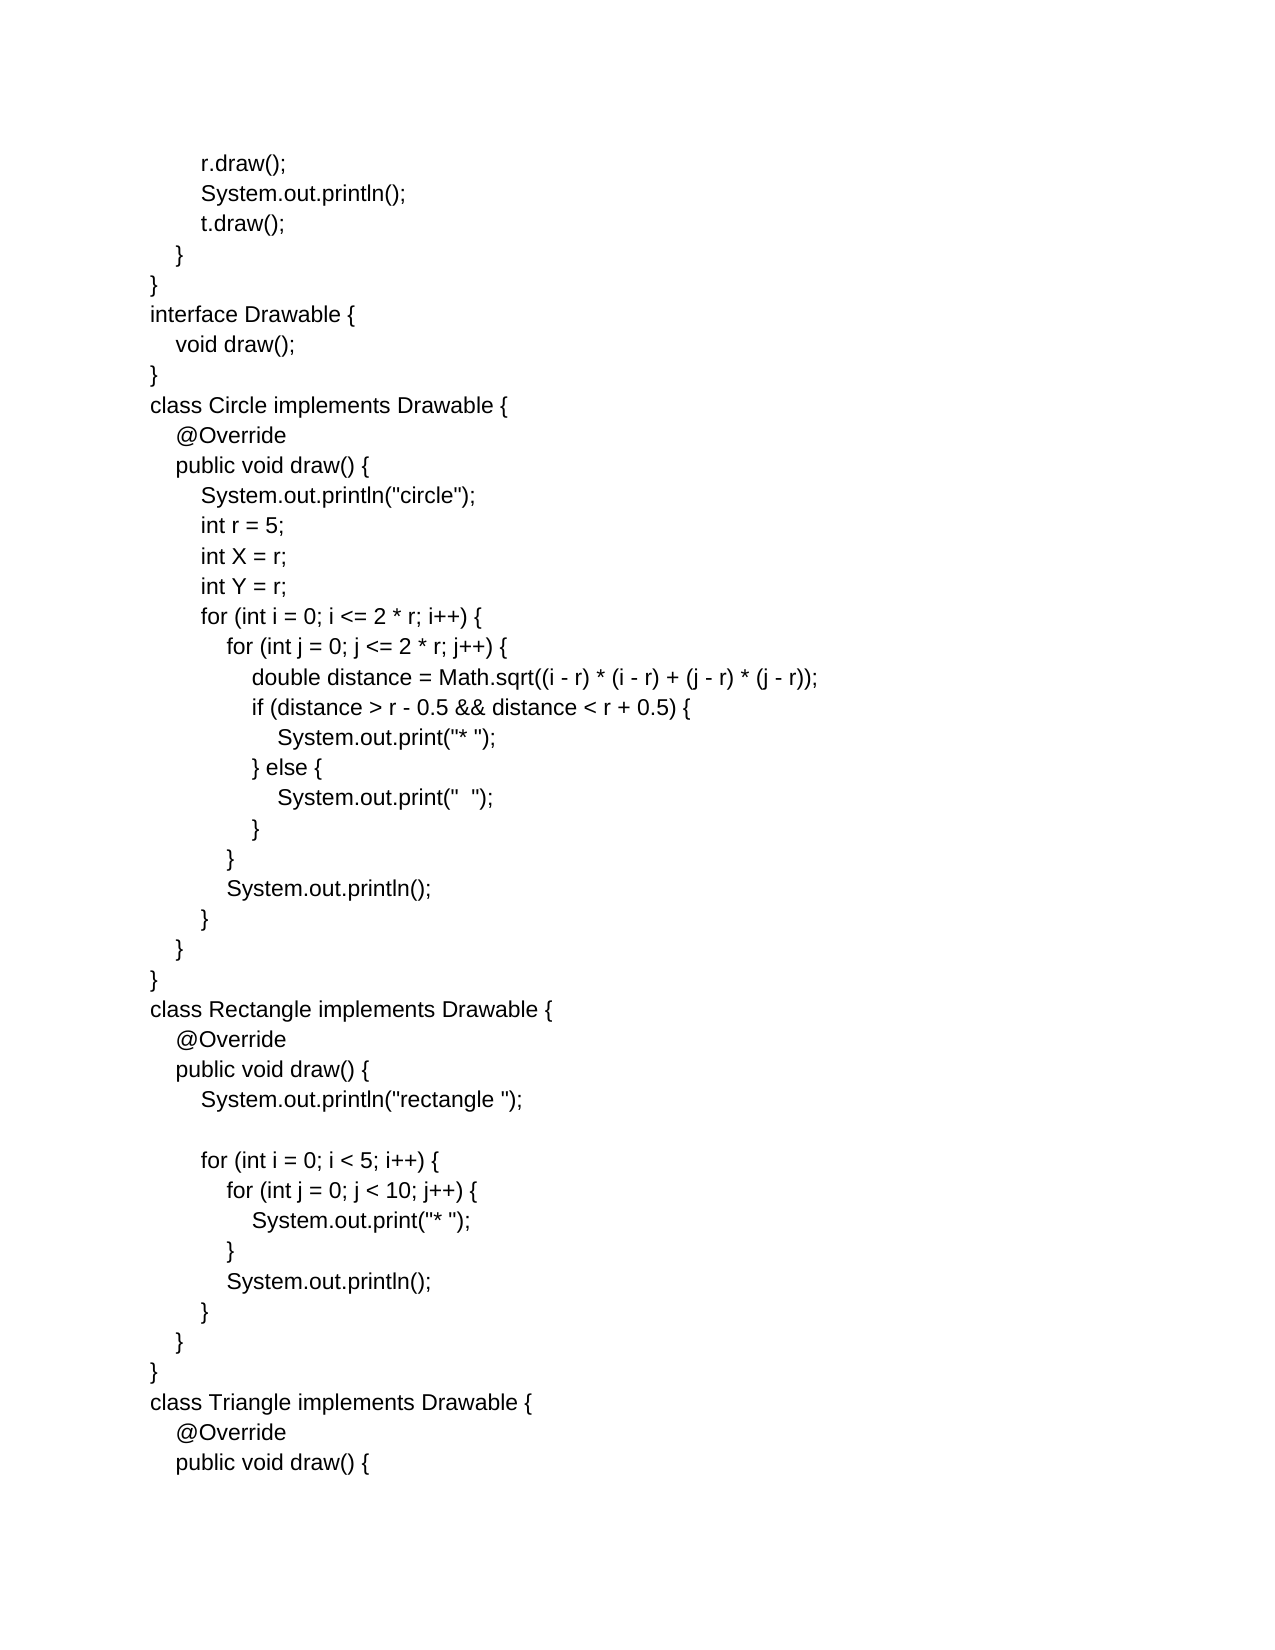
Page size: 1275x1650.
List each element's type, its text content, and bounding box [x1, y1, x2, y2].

text r.draw(); [150, 150, 1125, 176]
text double distance = Math.sqrt((i - r) * (i - r) + (j - r) * (j - r)); [150, 663, 1125, 690]
text int Y = r; [150, 573, 1125, 599]
text @Override [150, 1419, 1125, 1445]
text class Triangle implements Drawable { [150, 1388, 1125, 1415]
text System.out.println("rectangle "); [150, 1086, 1125, 1113]
text } [150, 1298, 1125, 1324]
text for (int i = 0; i <= 2 * r; i++) { [150, 603, 1125, 629]
text @Override [150, 422, 1125, 448]
text System.out.println(); [150, 1268, 1125, 1294]
text public void draw() { [150, 452, 1125, 478]
text interface Drawable { [150, 301, 1125, 327]
text } [150, 1328, 1125, 1354]
text } [150, 271, 1125, 297]
text void draw(); [150, 331, 1125, 358]
text System.out.println("circle"); [150, 482, 1125, 509]
text @Override [150, 1026, 1125, 1052]
text public void draw() { [150, 1056, 1125, 1083]
text } [150, 935, 1125, 962]
text } else { [150, 754, 1125, 781]
text } [150, 966, 1125, 992]
text class Rectangle implements Drawable { [150, 996, 1125, 1022]
text } [150, 241, 1125, 267]
text System.out.println(); [150, 875, 1125, 901]
text } [150, 1237, 1125, 1264]
text } [150, 1358, 1125, 1385]
text System.out.println(); [150, 180, 1125, 207]
text } [150, 361, 1125, 388]
text int r = 5; [150, 512, 1125, 539]
text System.out.print("* "); [150, 1207, 1125, 1234]
text for (int j = 0; j < 10; j++) { [150, 1177, 1125, 1203]
text if (distance > r - 0.5 && distance < r + 0.5) { [150, 694, 1125, 720]
text t.draw(); [150, 210, 1125, 237]
text } [150, 814, 1125, 841]
text } [150, 845, 1125, 871]
text System.out.print("* "); [150, 724, 1125, 750]
text public void draw() { [150, 1449, 1125, 1475]
text class Circle implements Drawable { [150, 392, 1125, 418]
text int X = r; [150, 543, 1125, 569]
text } [150, 905, 1125, 932]
text for (int i = 0; i < 5; i++) { [150, 1147, 1125, 1173]
text for (int j = 0; j <= 2 * r; j++) { [150, 633, 1125, 660]
text System.out.print(" "); [150, 784, 1125, 811]
